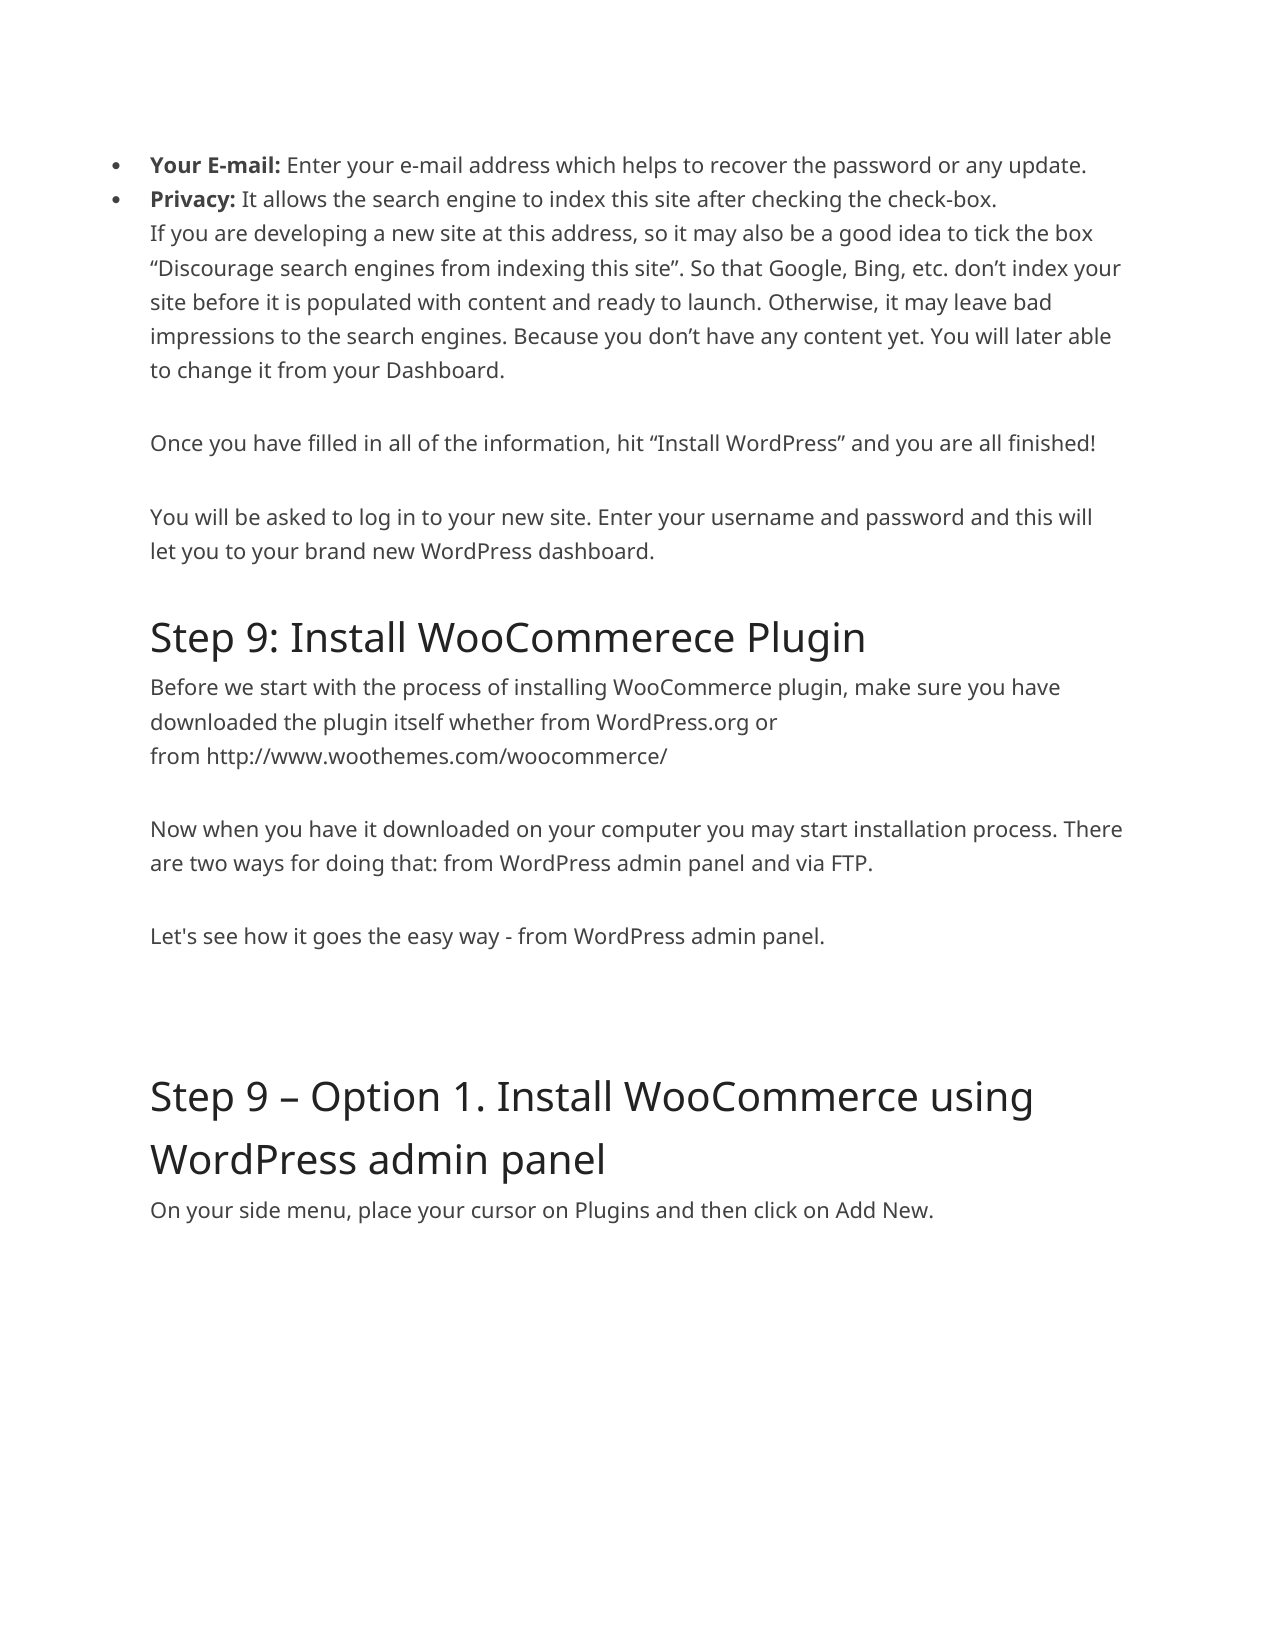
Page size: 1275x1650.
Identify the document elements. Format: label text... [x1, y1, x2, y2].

text Now when you have it downloaded on your computer you may start installation process. There are two ways for doing that: from WordPress admin panel and via FTP. [150, 814, 1125, 878]
list Your E-mail: Enter your e-mail address which helps to recover the password or any update. [112, 150, 1125, 180]
text You will be asked to log in to your new site. Enter your username and password and this will let you to your brand new WordPress dashboard. [150, 501, 1125, 565]
subtitle Step 9 – Option 1. Install WooCommerce using WordPress admin panel [150, 1068, 1125, 1187]
text Before we start with the process of installing WooCommerce plugin, make sure you have downloaded the plugin itself whether from WordPress.org or from http://www.woothemes.com/woocommerce/ [150, 672, 1125, 771]
text If you are developing a new site at this address, so it may also be a good idea to tick the box “Discourage search engines from indexing this site”. So that Google, Bing, etc. don’t index your site before it is populated with content and ready to launch. Otherwise, it may leave bad impressions to the search engines. Because you don’t have any content yet. You will later able to change it from your Dashboard. [150, 218, 1125, 385]
subtitle Step 9: Install WooCommerece Plugin [150, 609, 1125, 664]
text Once you have filled in all of the information, hit “Install WordPress” and you are all finished! [150, 428, 1125, 458]
list Privacy: It allows the search engine to index this site after checking the check-box. [112, 184, 1125, 214]
text On your side menu, place your cursor on Plugins and then click on Add New. [150, 1195, 1125, 1225]
text Let's see how it goes the easy way - from WordPress admin panel. [150, 921, 1125, 951]
